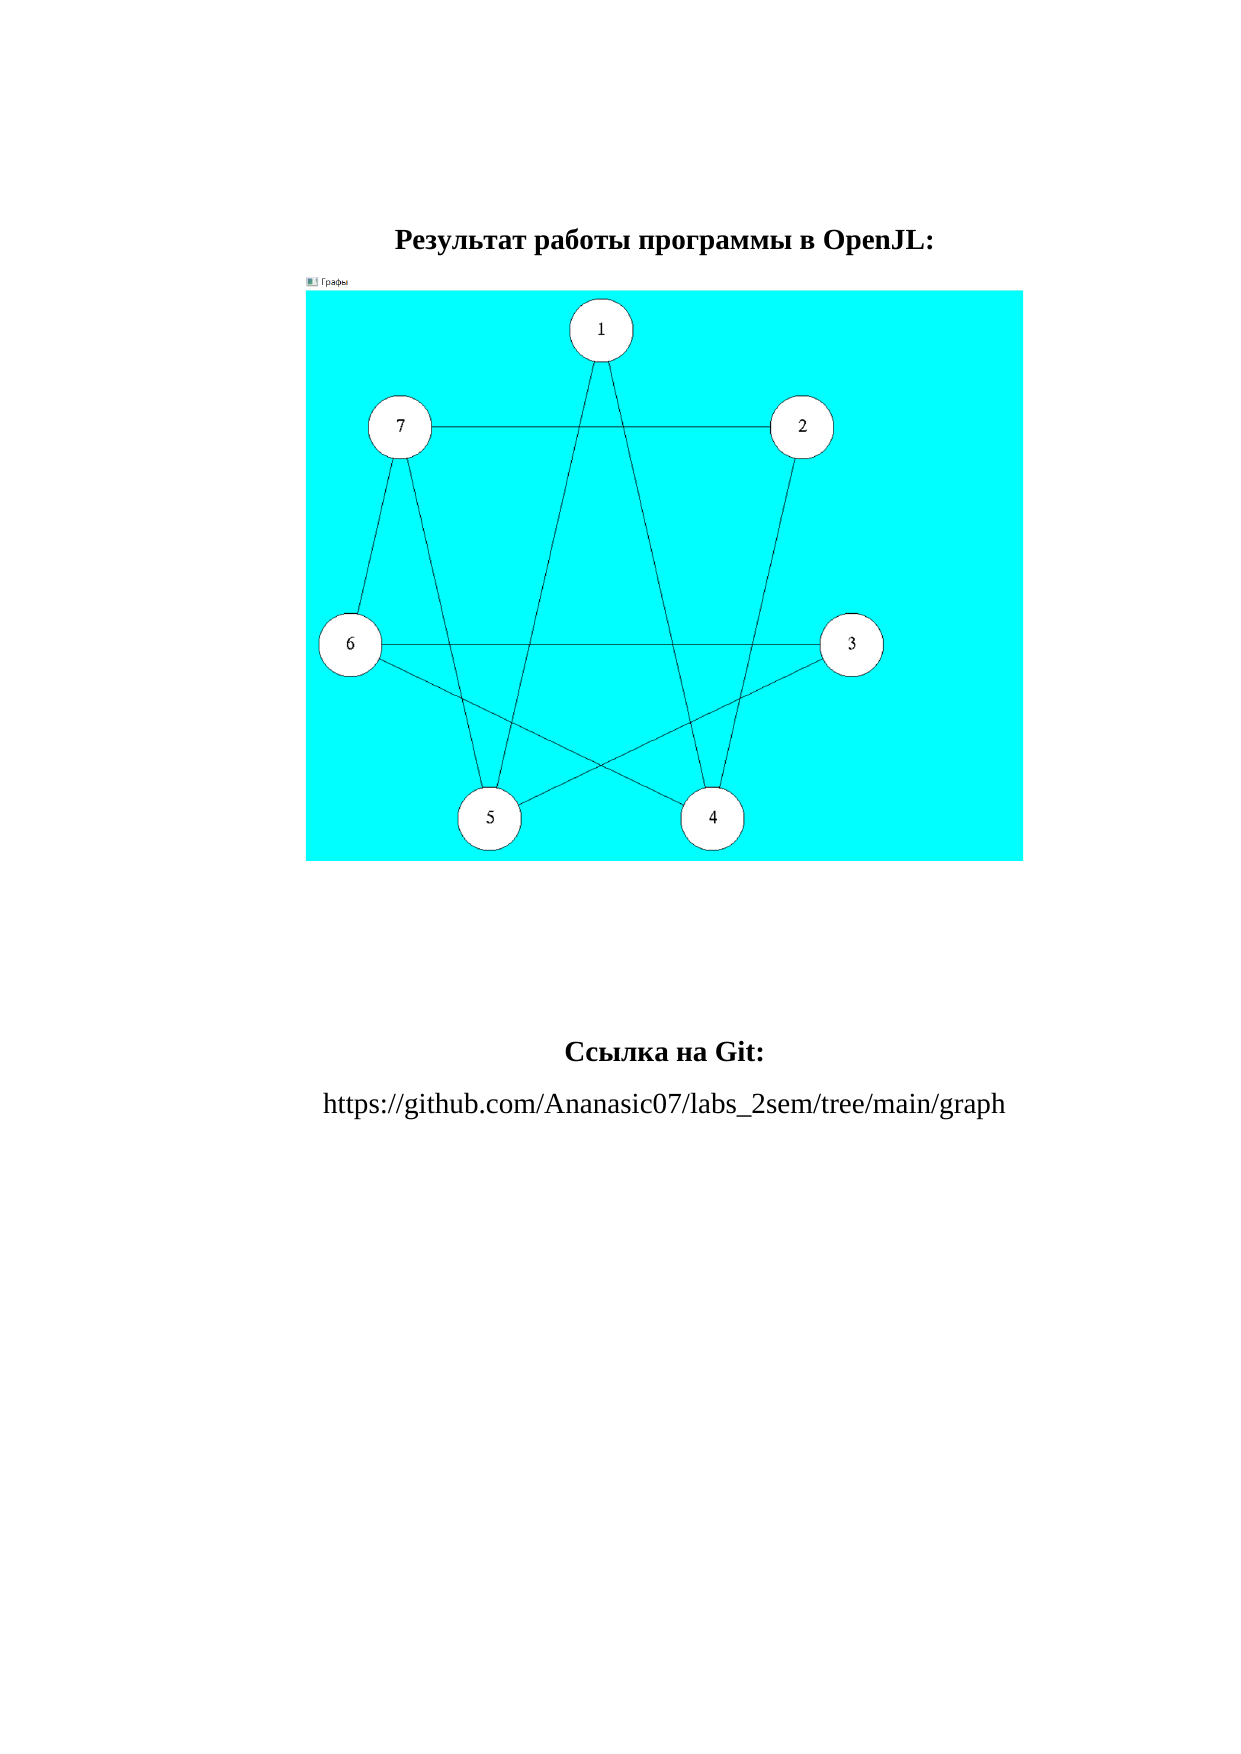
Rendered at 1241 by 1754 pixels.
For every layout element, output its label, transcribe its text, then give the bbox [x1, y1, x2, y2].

text https://github.com/Ananasic07/labs_2sem/tree/main/graph [177, 1086, 1152, 1120]
picture [305, 273, 1024, 861]
text Результат работы программы в OpenJL: [177, 222, 1152, 255]
text Ссылка на Git: [177, 1034, 1152, 1068]
